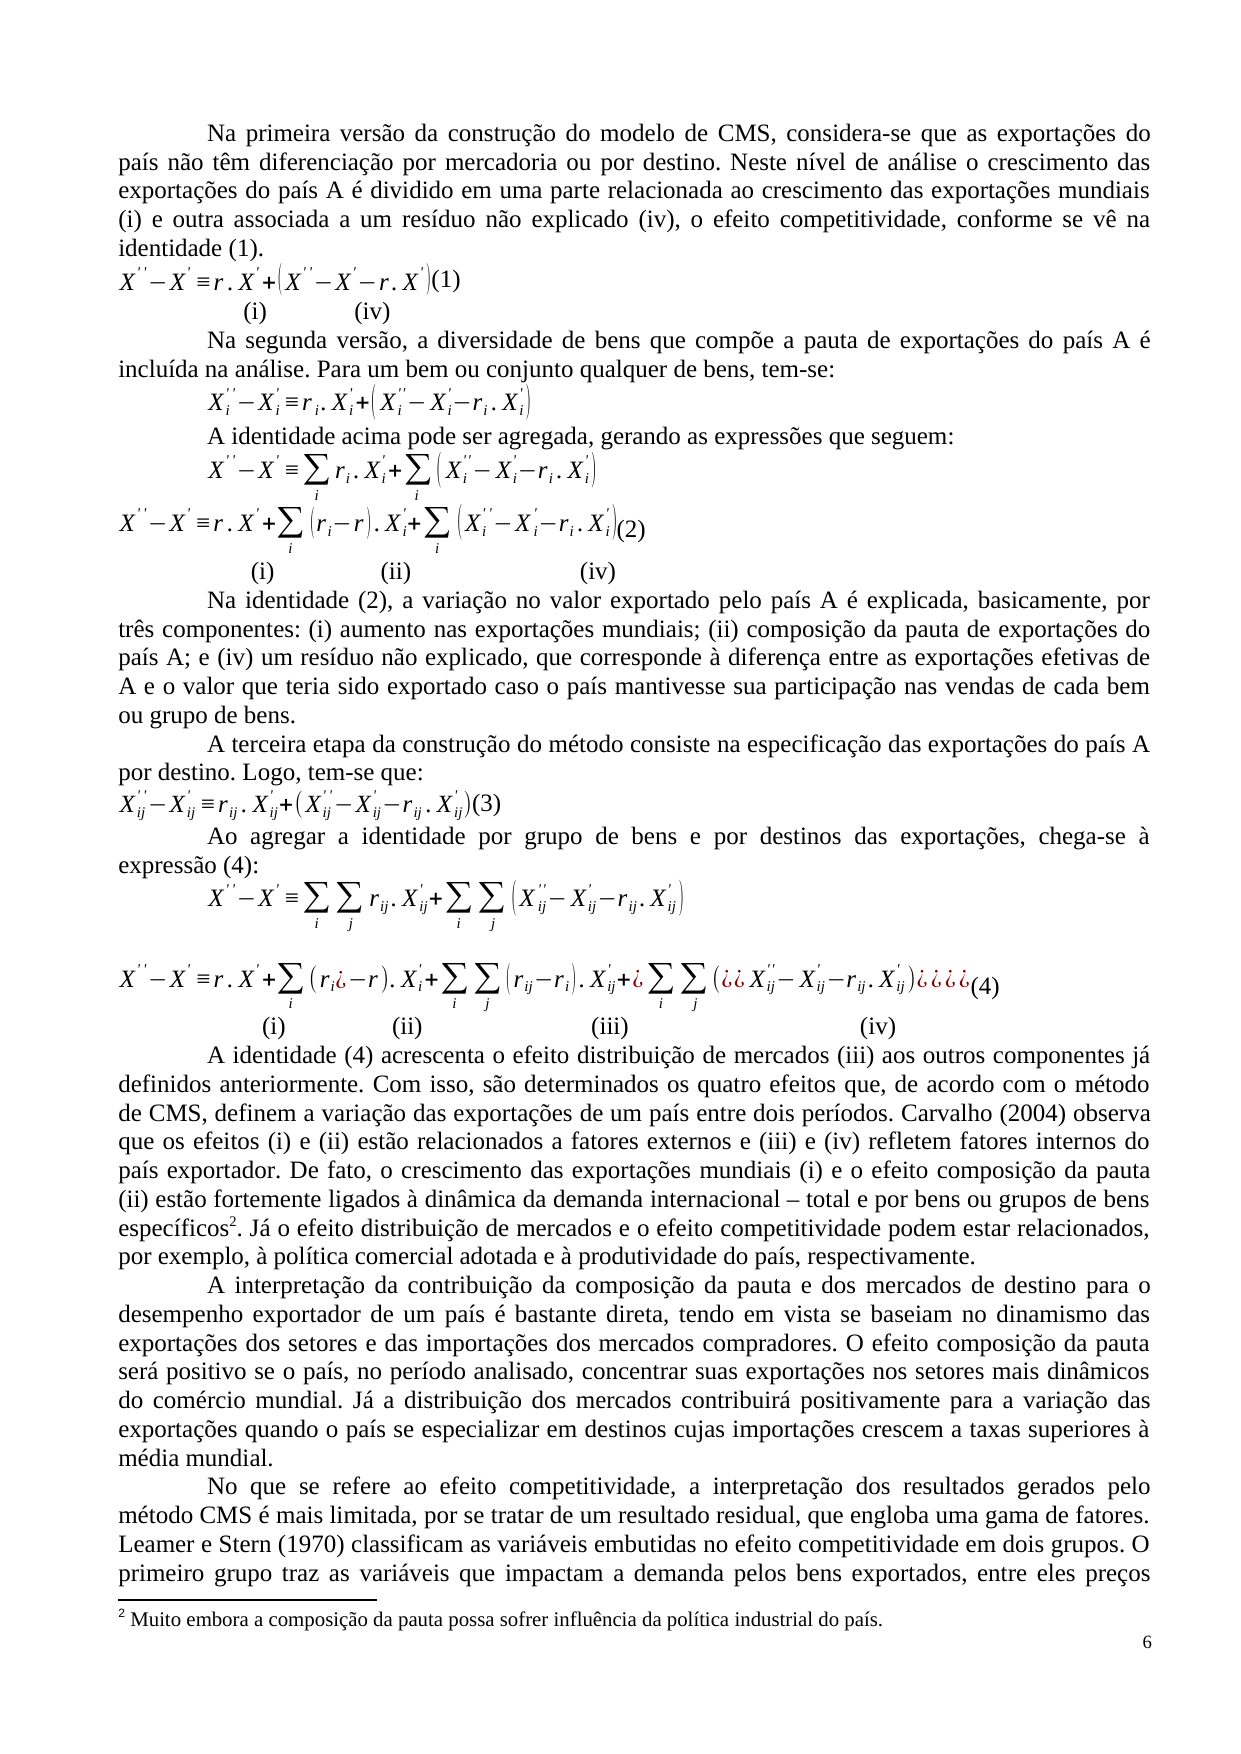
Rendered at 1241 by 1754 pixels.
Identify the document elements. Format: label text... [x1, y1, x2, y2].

text (i) (ii) (iii) (iv) [118, 1011, 1152, 1040]
text (i) (iv) [118, 296, 1152, 325]
text A terceira etapa da construção do método consiste na especificação das exportações do país A por destino. Logo, tem-se que: [118, 729, 1152, 786]
text A identidade (4) acrescenta o efeito distribuição de mercados (iii) aos outros componentes já definidos anteriormente. Com isso, são determinados os quatro efeitos que, de acordo com o método de CMS, definem a variação das exportações de um país entre dois períodos. Carvalho (2004) observa que os efeitos (i) e (ii) estão relacionados a fatores externos e (iii) e (iv) refletem fatores internos do país exportador. De fato, o crescimento das exportações mundiais (i) e o efeito composição da pauta (ii) estão fortemente ligados à dinâmica da demanda internacional – total e por bens ou grupos de bens específicos. Já o efeito distribuição de mercados e o efeito competitividade podem estar relacionados, por exemplo, à política comercial adotada e à produtividade do país, respectivamente. [118, 1040, 1152, 1270]
text (4) [118, 960, 1152, 1011]
text Ao agregar a identidade por grupo de bens e por destinos das exportações, chega-se à expressão (4): [118, 821, 1152, 878]
text A interpretação da contribuição da composição da pauta e dos mercados de destino para o desempenho exportador de um país é bastante direta, tendo em vista se baseiam no dinamismo das exportações dos setores e das importações dos mercados compradores. O efeito composição da pauta será positivo se o país, no período analisado, concentrar suas exportações nos setores mais dinâmicos do comércio mundial. Já a distribuição dos mercados contribuirá positivamente para a variação das exportações quando o país se especializar em destinos cujas importações crescem a taxas superiores à média mundial. [118, 1270, 1152, 1471]
text Na segunda versão, a diversidade de bens que compõe a pauta de exportações do país A é incluída na análise. Para um bem ou conjunto qualquer de bens, tem-se: [118, 325, 1152, 383]
text Na identidade (2), a variação no valor exportado pelo país A é explicada, basicamente, por três componentes: (i) aumento nas exportações mundiais; (ii) composição da pauta de exportações do país A; e (iv) um resíduo não explicado, que corresponde à diferença entre as exportações efetivas de A e o valor que teria sido exportado caso o país mantivesse sua participação nas vendas de cada bem ou grupo de bens. [118, 585, 1152, 729]
text (3) [118, 786, 1152, 821]
text A identidade acima pode ser agregada, gerando as expressões que seguem: [118, 421, 1152, 450]
text (i) (ii) (iv) [118, 556, 1152, 585]
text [118, 1471, 1152, 1586]
text (2) [118, 503, 1152, 556]
text Na primeira versão da construção do modelo de CMS, considera-se que as exportações do país não têm diferenciação por mercadoria ou por destino. Neste nível de análise o crescimento das exportações do país A é dividido em uma parte relacionada ao crescimento das exportações mundiais (i) e outra associada a um resíduo não explicado (iv), o efeito competitividade, conforme se vê na identidade (1). [118, 118, 1152, 262]
text (1) [118, 262, 1152, 296]
